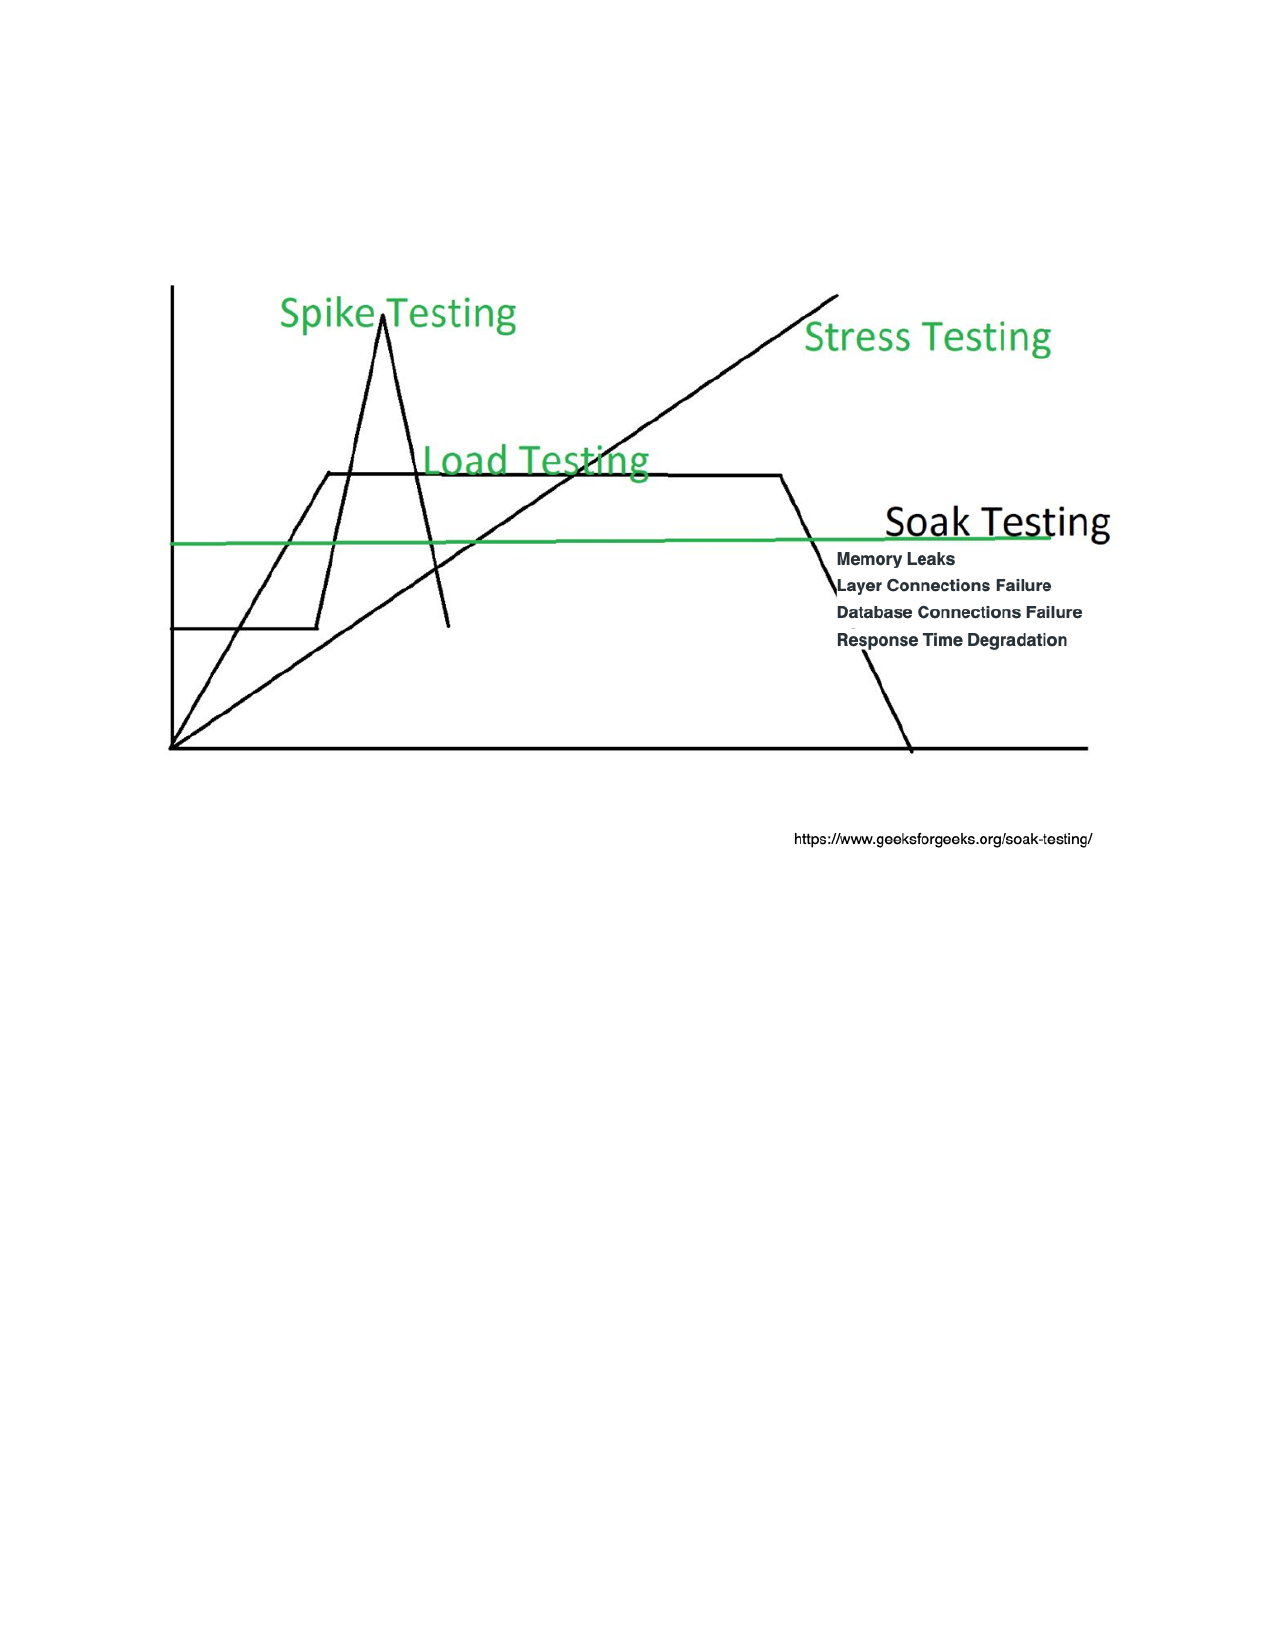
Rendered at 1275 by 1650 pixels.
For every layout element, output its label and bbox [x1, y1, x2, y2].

picture [150, 150, 1125, 882]
